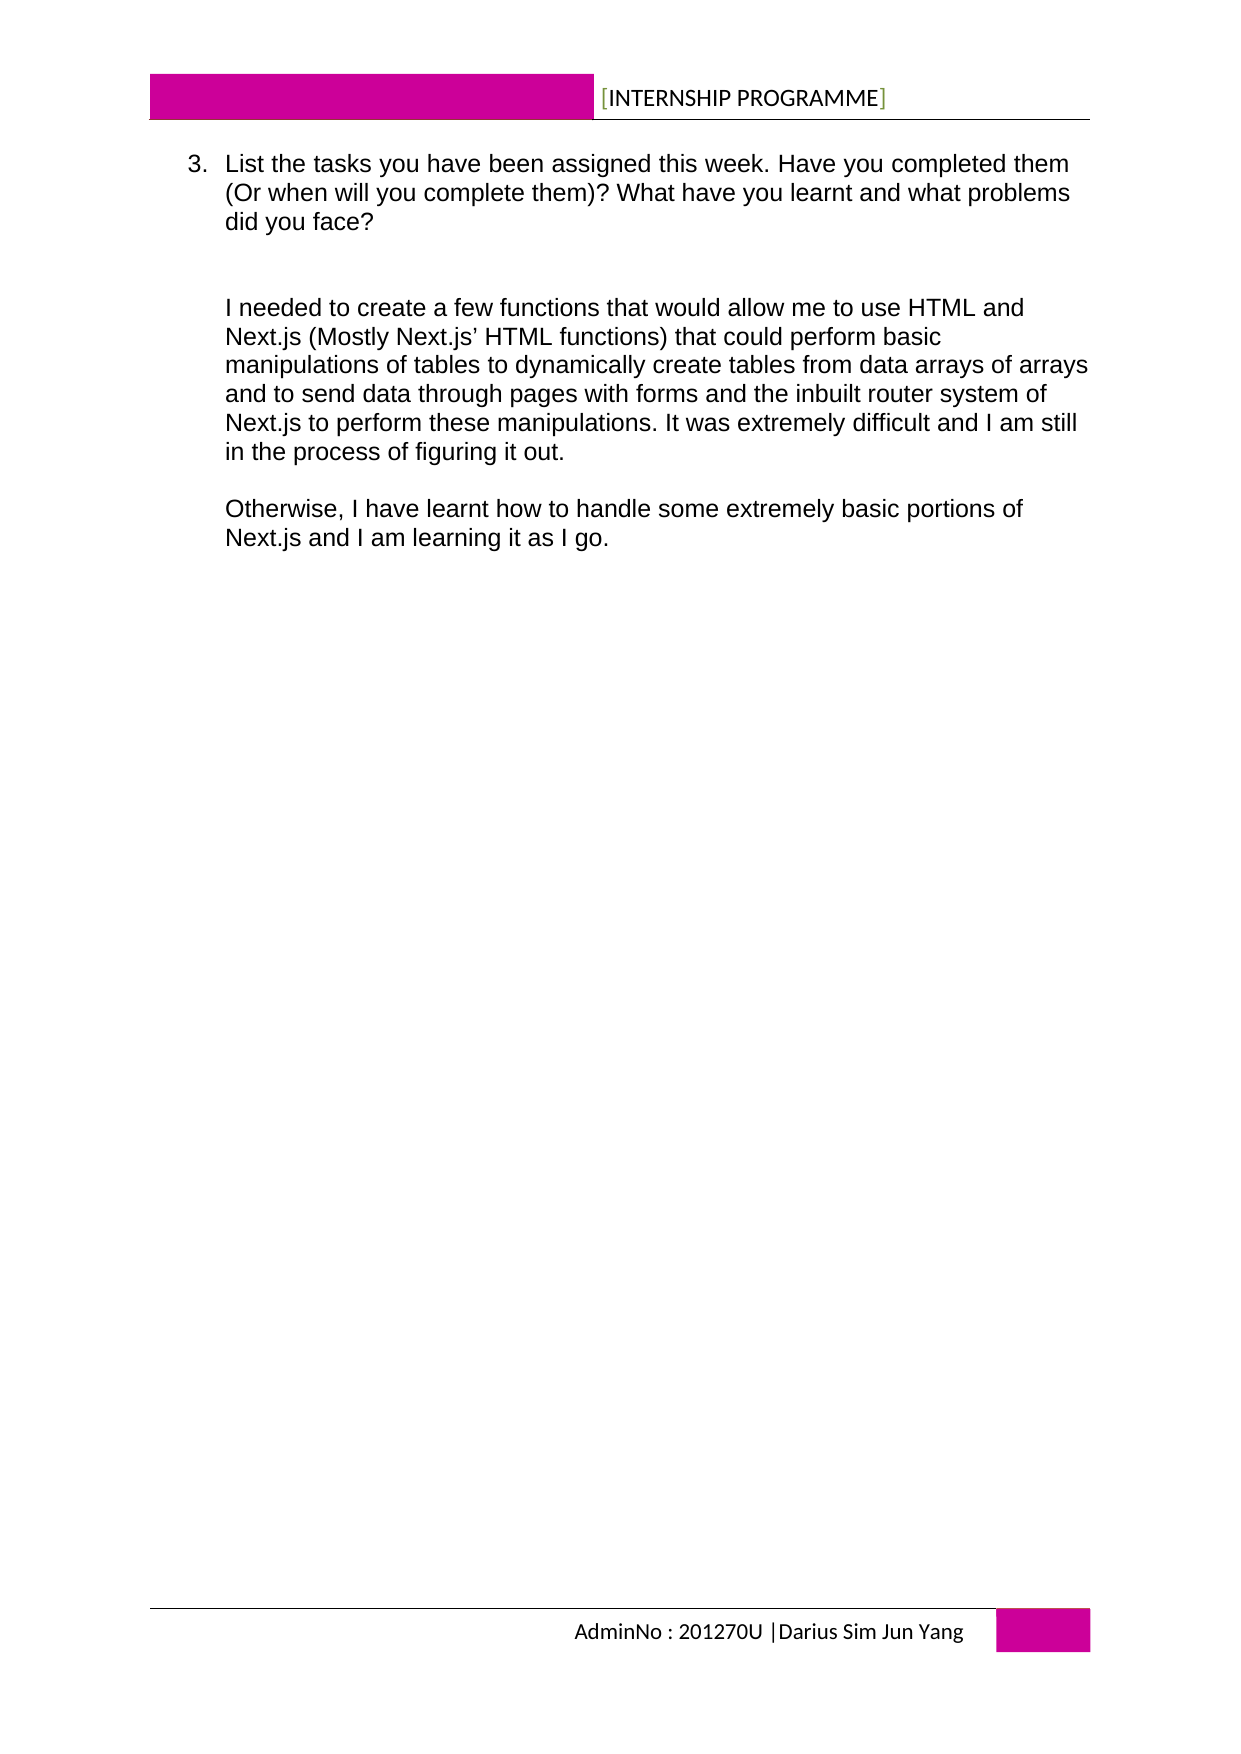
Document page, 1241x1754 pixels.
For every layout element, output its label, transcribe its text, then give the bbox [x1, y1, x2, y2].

list List the tasks you have been assigned this week. Have you completed them (Or when will you complete them)? What have you learnt and what problems did you face? [187, 149, 1072, 235]
text I needed to create a few functions that would allow me to use HTML and Next.js (Mostly Next.js’ HTML functions) that could perform basic manipulations of tables to dynamically create tables from data arrays of arrays and to send data through pages with forms and the inbuilt router system of Next.js to perform these manipulations. It was extremely difficult and I am still in the process of figuring it out. [225, 293, 1101, 465]
text Otherwise, I have learnt how to handle some extremely basic portions of Next.js and I am learning it as I go. [225, 494, 1101, 552]
